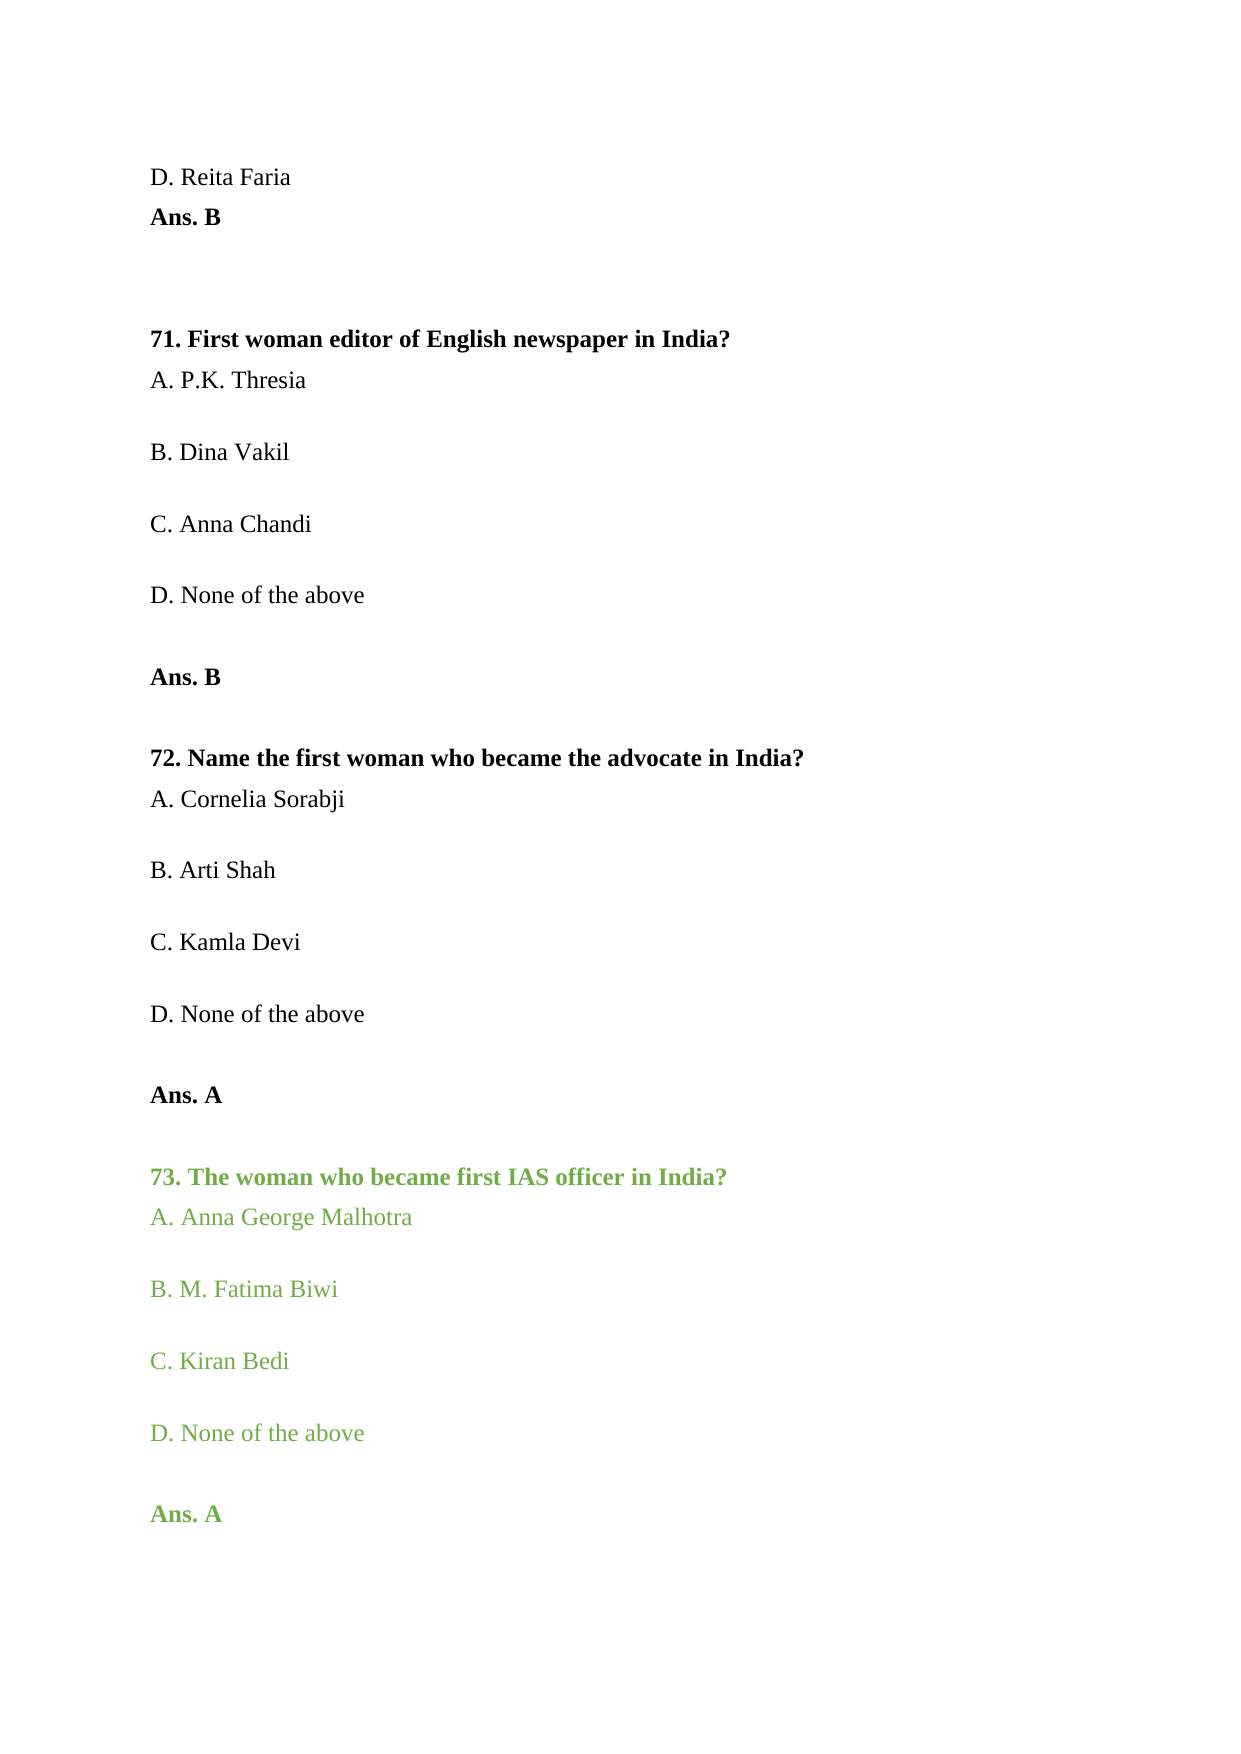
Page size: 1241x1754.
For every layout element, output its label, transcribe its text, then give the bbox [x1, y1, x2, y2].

text A. Anna George Malhotra [150, 1191, 1090, 1231]
text Ans. A [150, 1487, 1090, 1528]
text C. Kamla Devi [150, 916, 1090, 956]
text A. P.K. Thresia [150, 353, 1090, 394]
text 73. The woman who became first IAS officer in India? [150, 1150, 1090, 1191]
text D. Reita Faria Ans. B [150, 150, 1090, 231]
text C. Kiran Bedi [150, 1334, 1090, 1375]
text Ans. A [150, 1069, 1090, 1109]
text D. None of the above [150, 1406, 1090, 1487]
text Ans. B [150, 650, 1090, 691]
text A. Cornelia Sorabji [150, 772, 1090, 812]
text 71. First woman editor of English newspaper in India? [150, 312, 1090, 353]
text C. Anna Chandi [150, 497, 1090, 537]
text 72. Name the first woman who became the advocate in India? [150, 731, 1090, 772]
text D. None of the above [150, 987, 1090, 1069]
text D. None of the above [150, 569, 1090, 650]
text B. Arti Shah [150, 844, 1090, 884]
text B. Dina Vakil [150, 425, 1090, 466]
text B. M. Fatima Biwi [150, 1262, 1090, 1303]
